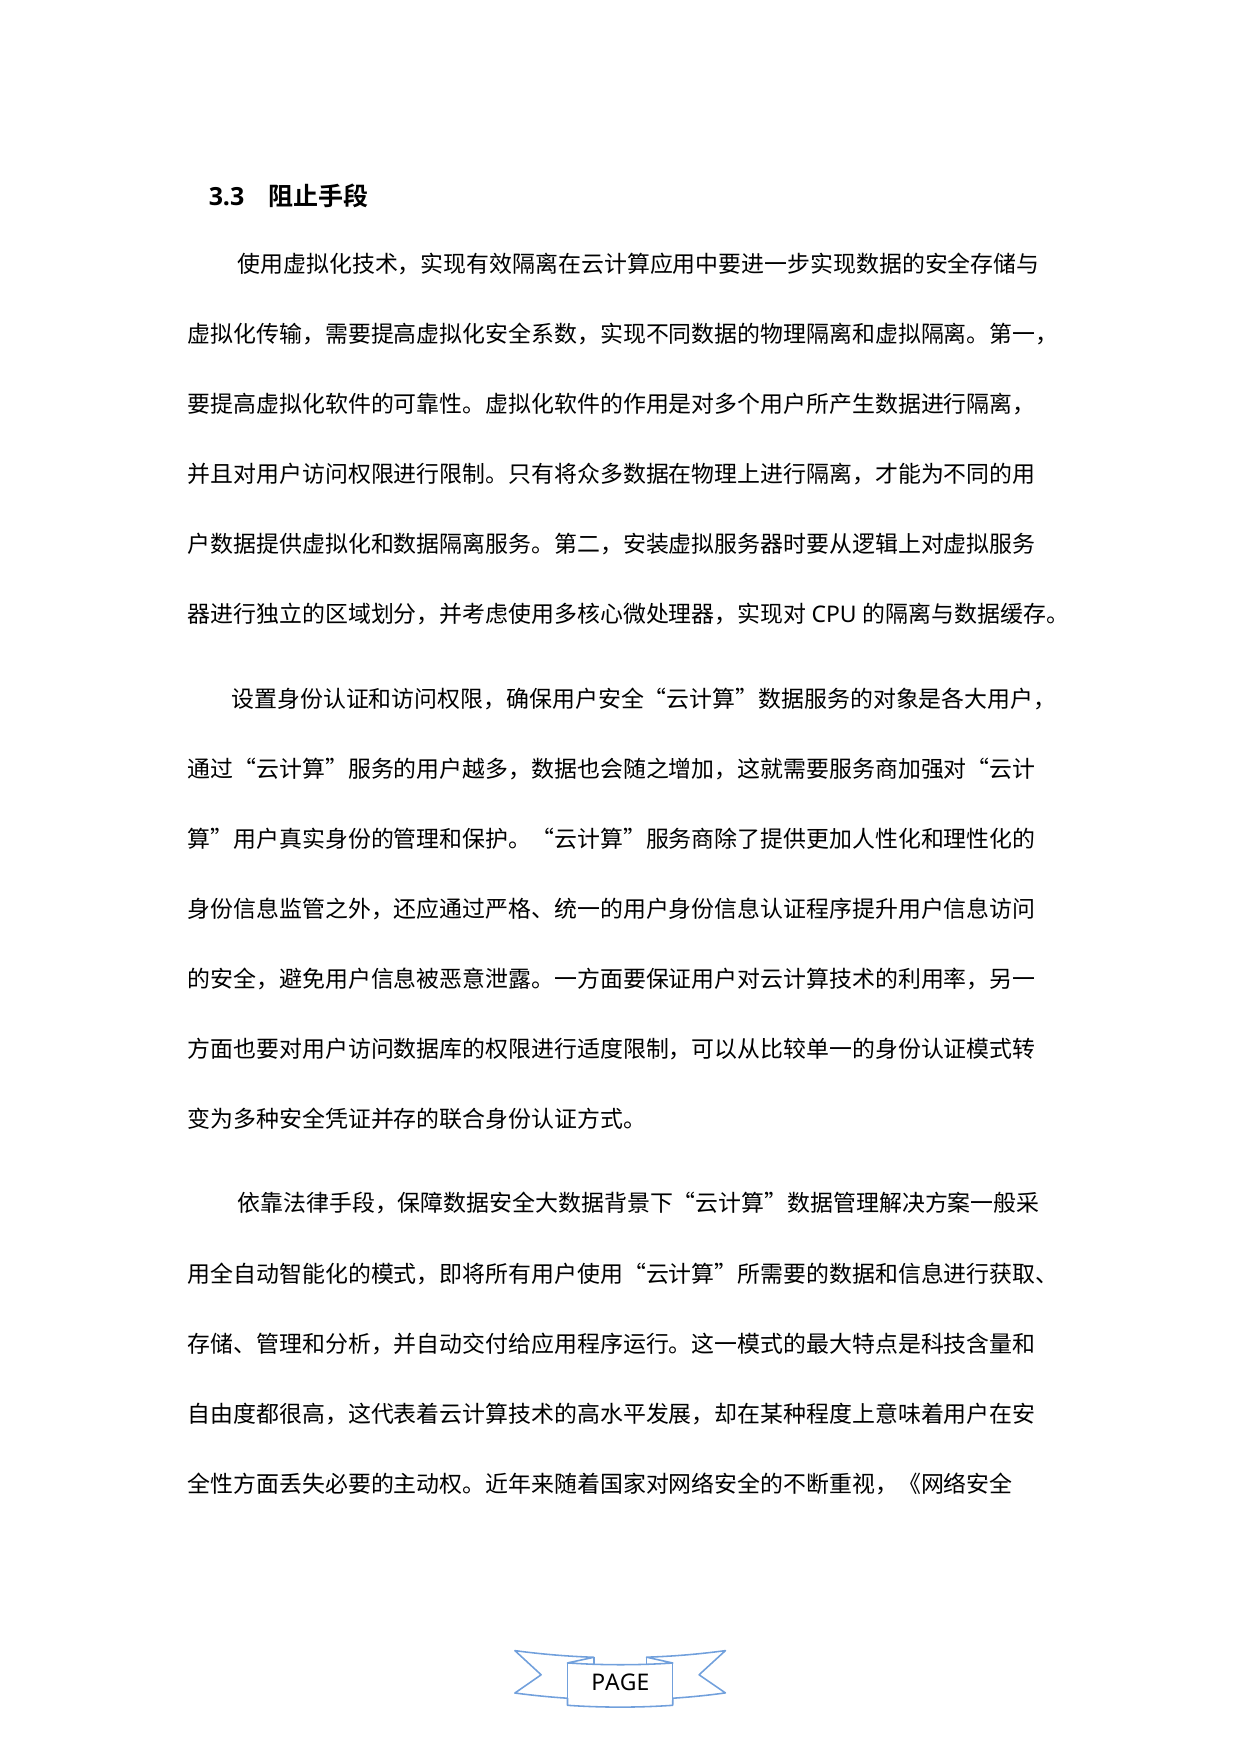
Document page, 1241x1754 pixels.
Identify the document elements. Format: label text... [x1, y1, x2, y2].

text 使用虚拟化技术，实现有效隔离在云计算应用中要进一步实现数据的安全存储与虚拟化传输，需要提高虚拟化安全系数，实现不同数据的物理隔离和虚拟隔离。第一，要提高虚拟化软件的可靠性。虚拟化软件的作用是对多个用户所产生数据进行隔离，并且对用户访问权限进行限制。只有将众多数据在物理上进行隔离，才能为不同的用户数据提供虚拟化和数据隔离服务。第二，安装虚拟服务器时要从逻辑上对虚拟服务器进行独立的区域划分，并考虑使用多核心微处理器，实现对 CPU 的隔离与数据缓存。 [187, 230, 1053, 645]
text 设置身份认证和访问权限，确保用户安全“云计算”数据服务的对象是各大用户，通过“云计算”服务的用户越多，数据也会随之增加，这就需要服务商加强对“云计算”用户真实身份的管理和保护。“云计算”服务商除了提供更加人性化和理性化的身份信息监管之外，还应通过严格、统一的用户身份信息认证程序提升用户信息访问的安全，避免用户信息被恶意泄露。一方面要保证用户对云计算技术的利用率，另一方面也要对用户访问数据库的权限进行适度限制，可以从比较单一的身份认证模式转变为多种安全凭证并存的联合身份认证方式。 [187, 664, 1053, 1150]
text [187, 1169, 1053, 1515]
subtitle 阻止手段 [208, 162, 1031, 227]
